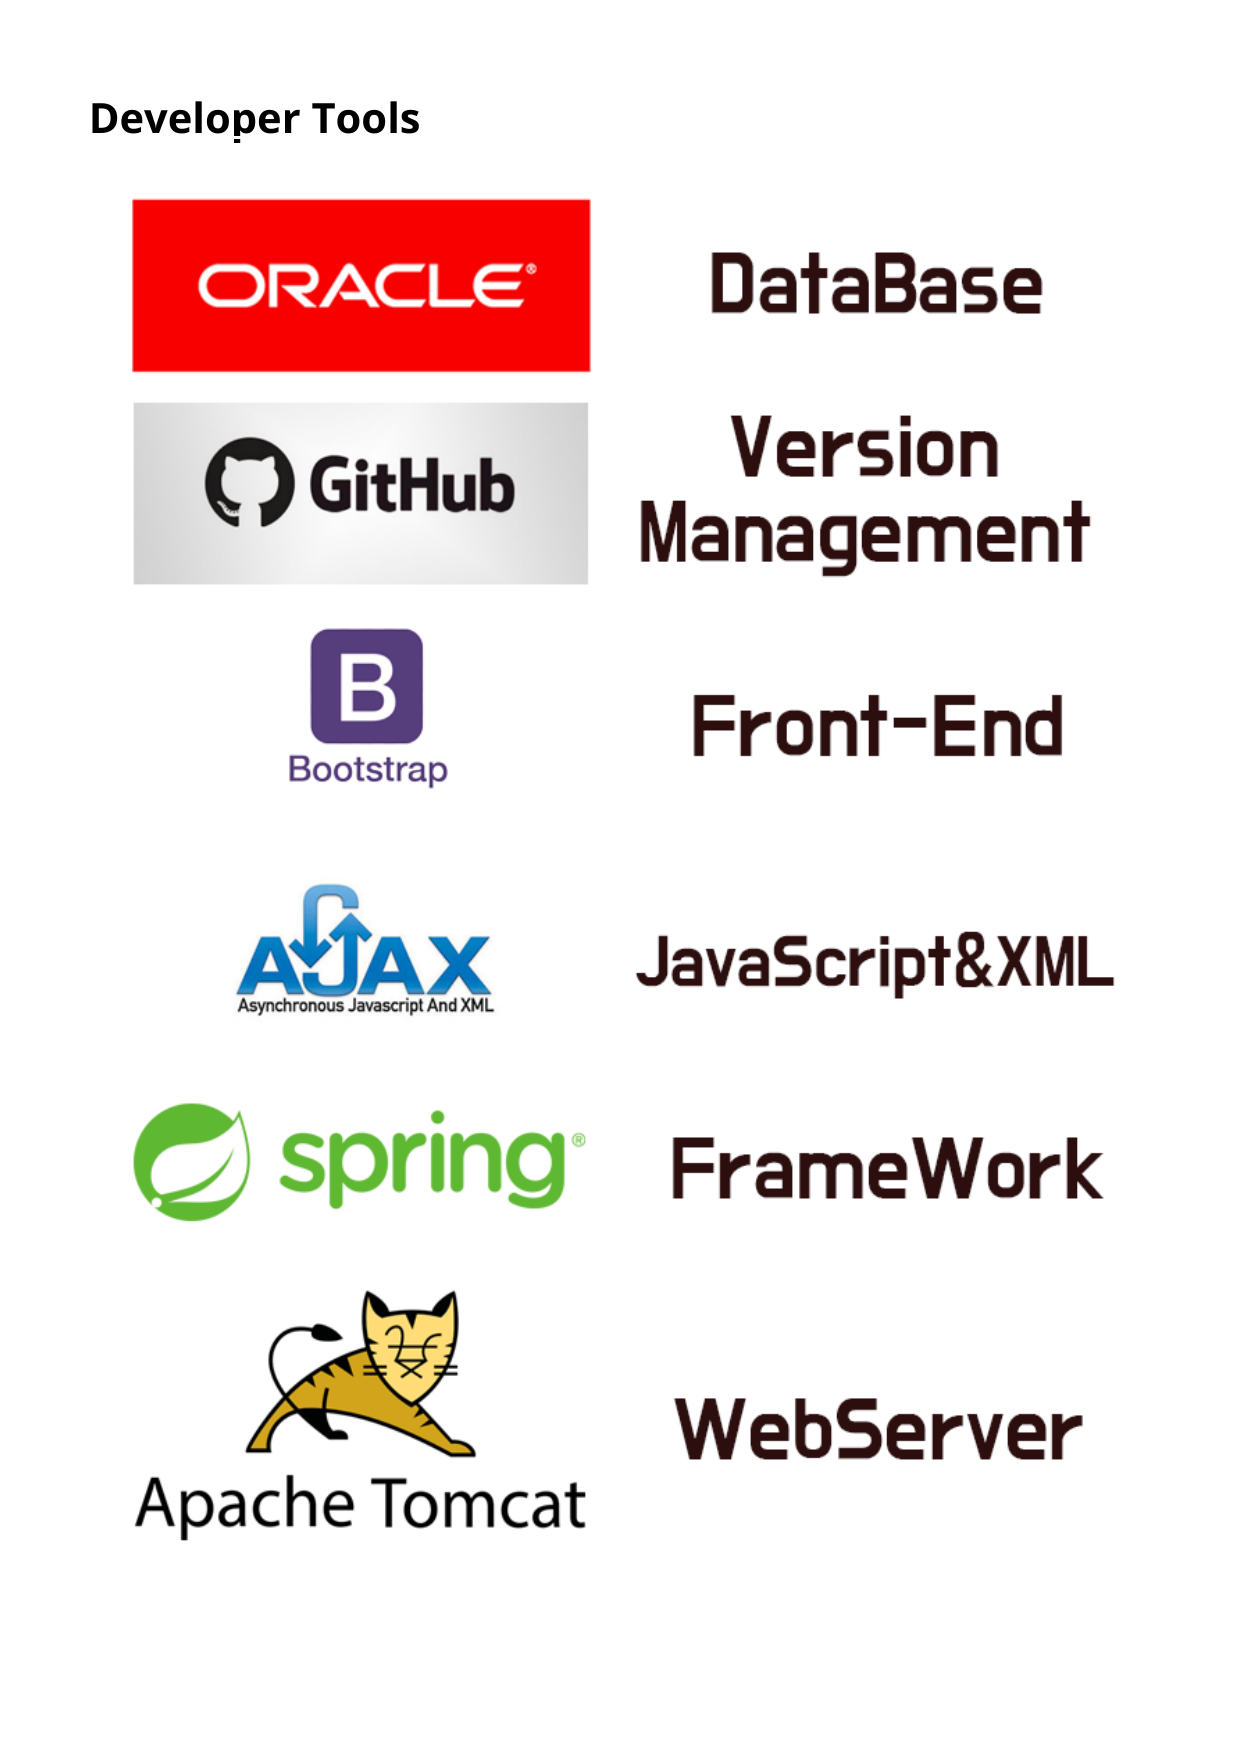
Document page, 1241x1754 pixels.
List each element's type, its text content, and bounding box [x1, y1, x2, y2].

picture [88, 179, 1158, 1583]
text Developer Tools [88, 88, 1152, 145]
